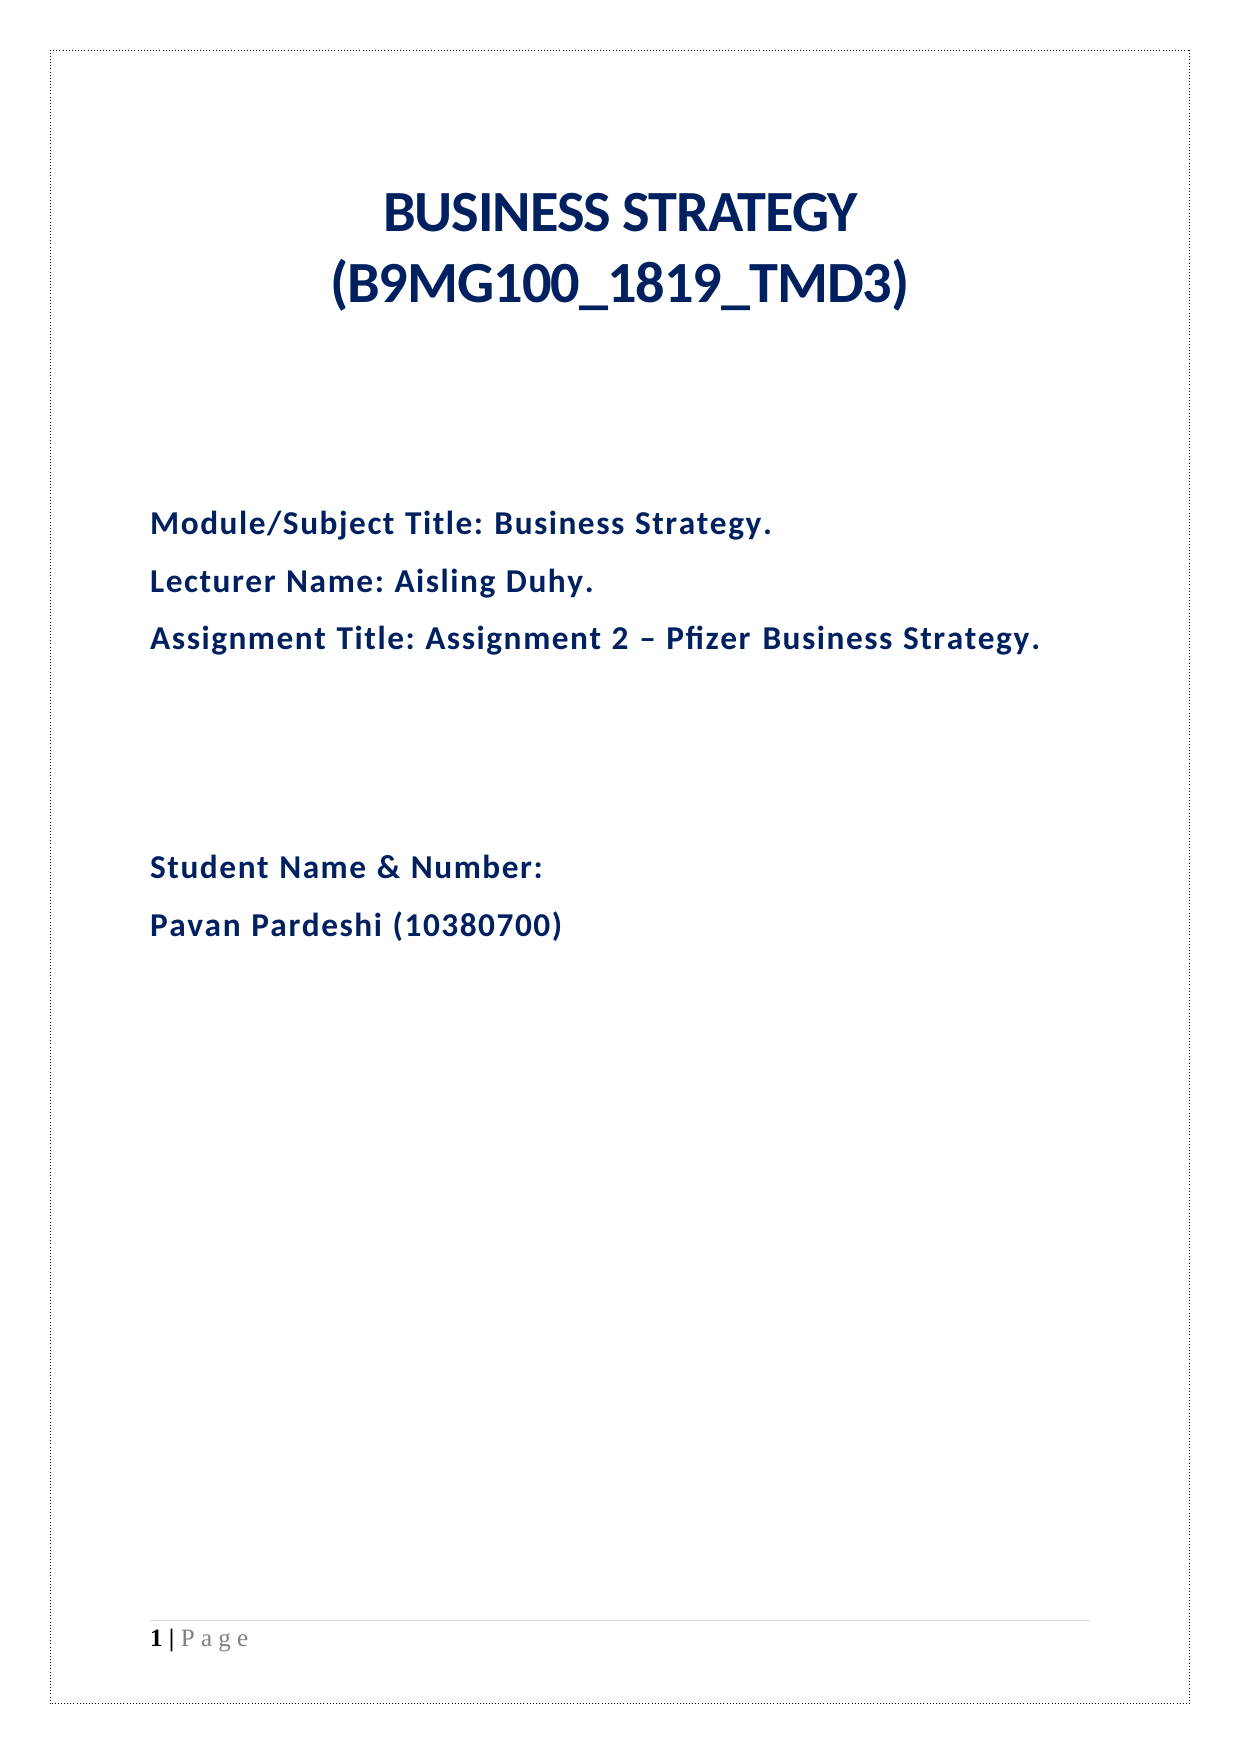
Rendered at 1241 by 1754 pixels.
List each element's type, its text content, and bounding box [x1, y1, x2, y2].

subtitle Assignment Title: Assignment 2 – Pfizer Business Strategy. [150, 617, 1090, 658]
subtitle Student Name & Number: [150, 847, 1090, 887]
title BUSINESS STRATEGY (B9MG100_1819_TMD3) [150, 175, 1090, 317]
subtitle Pavan Pardeshi (10380700) [150, 904, 1090, 945]
subtitle Lecturer Name: Aisling Duhy. [150, 559, 1090, 600]
subtitle Module/Subject Title: Business Strategy. [150, 502, 1090, 543]
